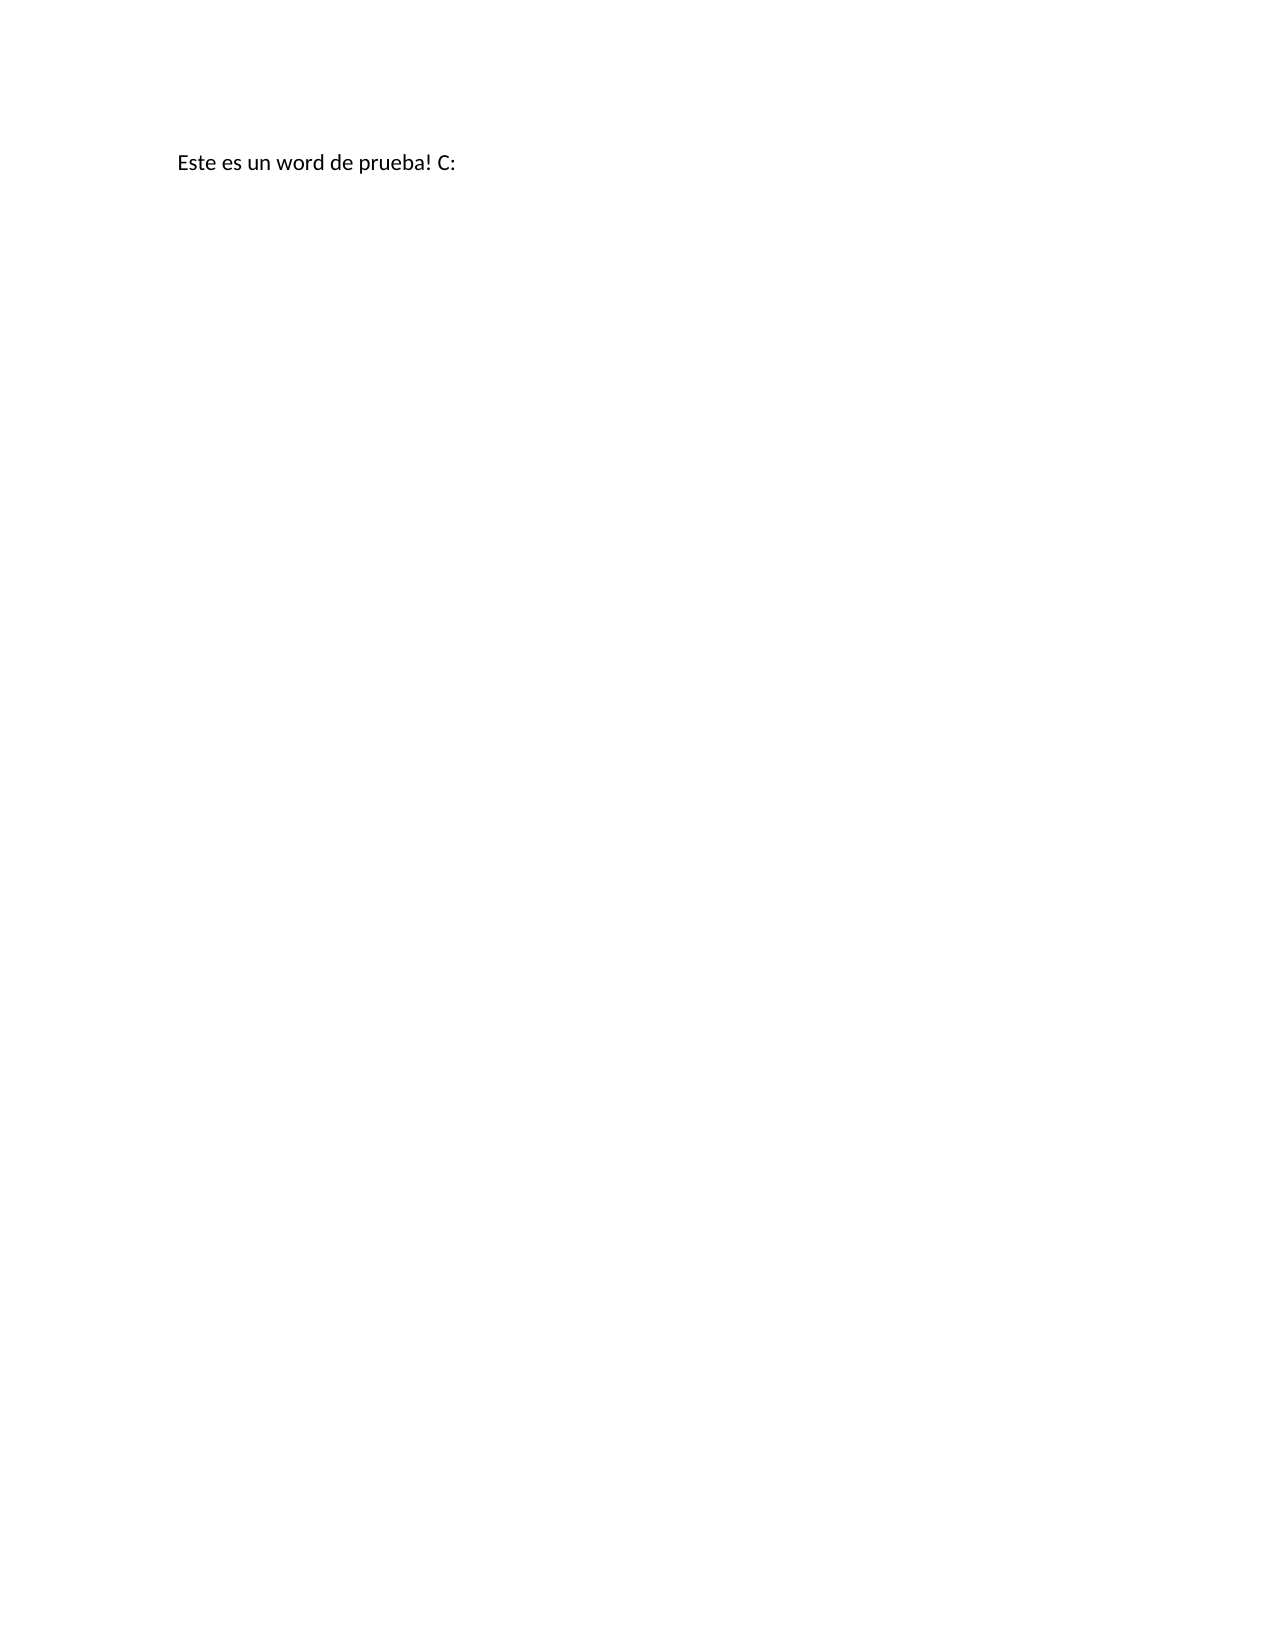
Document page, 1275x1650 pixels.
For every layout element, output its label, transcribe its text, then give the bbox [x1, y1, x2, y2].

text Este es un word de prueba! C: [177, 148, 1098, 176]
